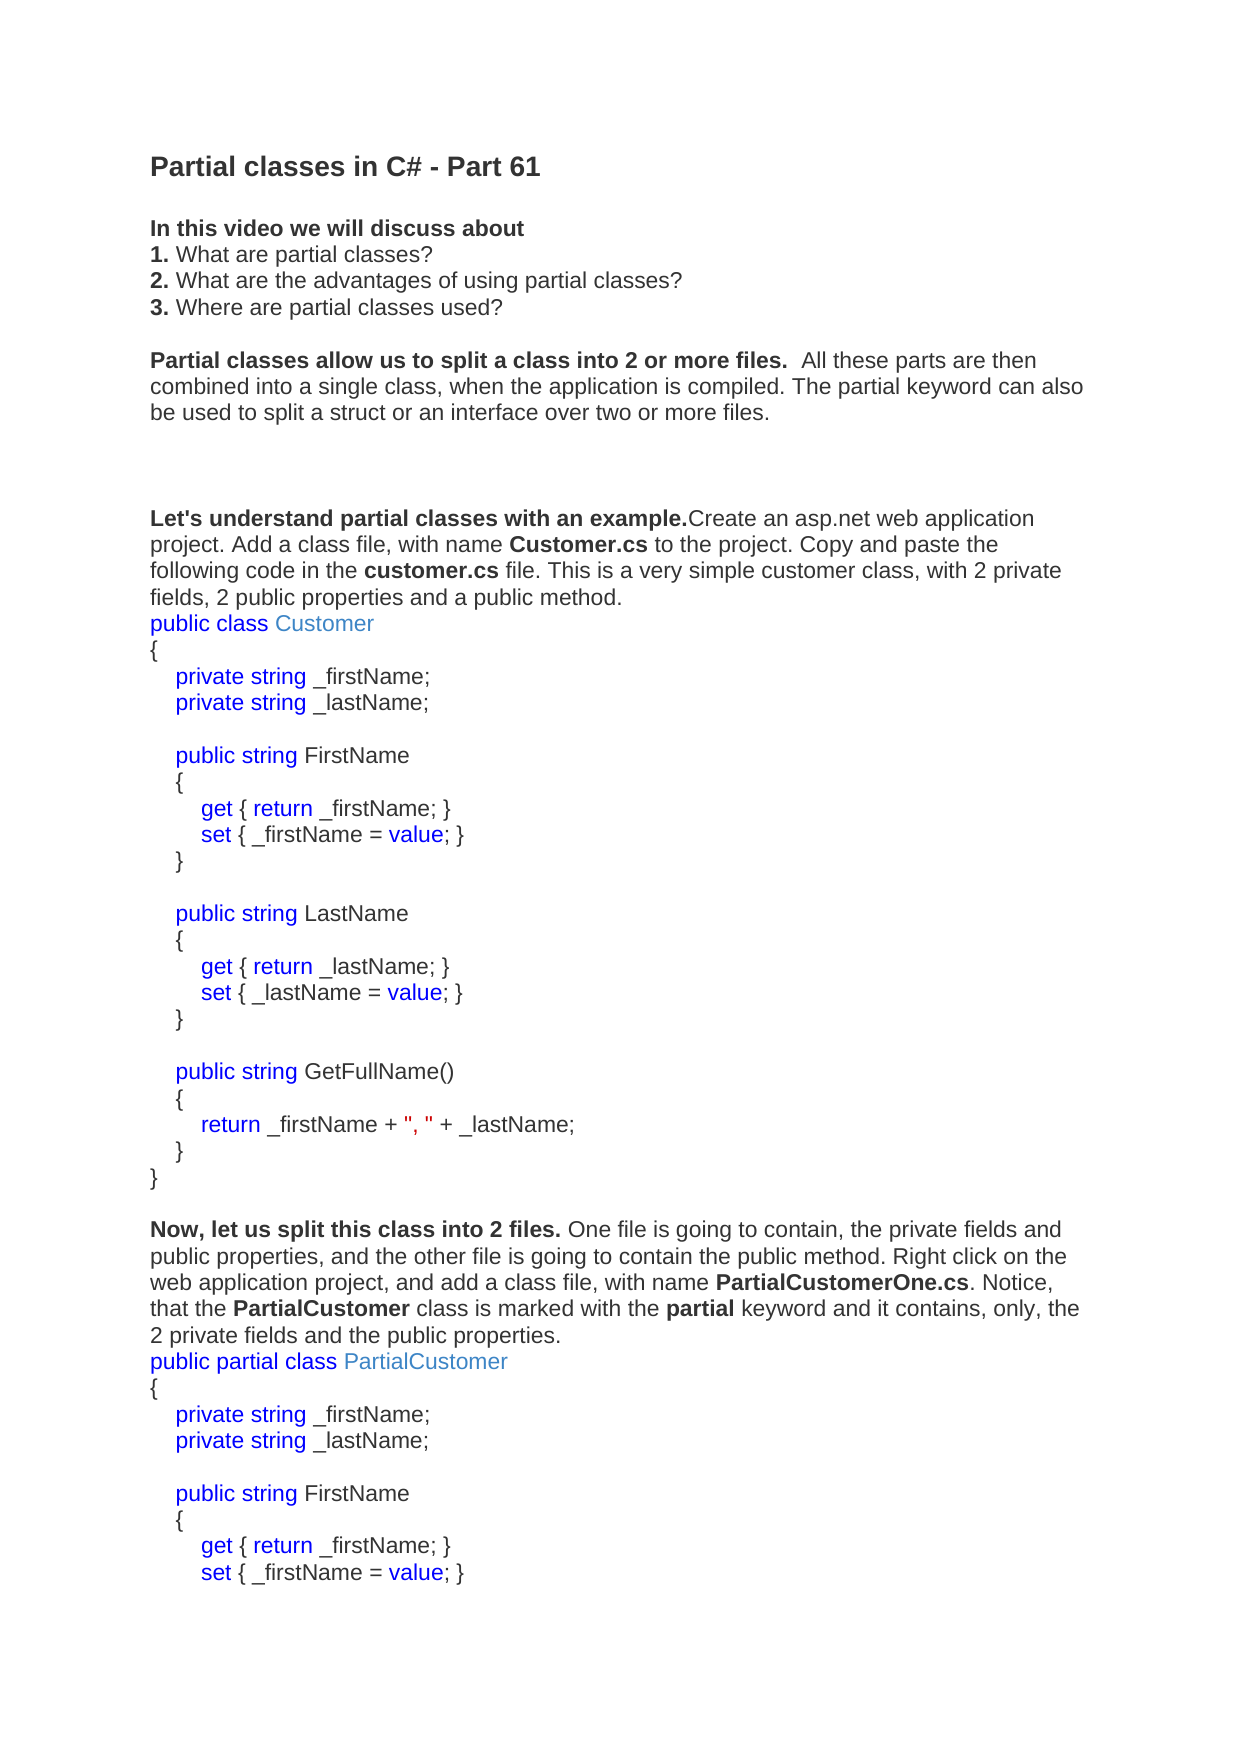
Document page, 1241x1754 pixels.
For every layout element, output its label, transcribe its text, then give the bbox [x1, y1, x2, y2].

text In this video we will discuss about 1. What are partial classes? 2. What are the advantages of using partial classes? 3. Where are partial classes used? Partial classes allow us to split a class into 2 or more files. All these parts are then combined into a single class, when the application is compiled. The partial keyword can also be used to split a struct or an interface over two or more files. [150, 215, 1090, 426]
text Partial classes in C# - Part 61 [150, 150, 1090, 182]
text Let's understand partial classes with an example.Create an asp.net web application project. Add a class file, with name Customer.cs to the project. Copy and paste the following code in the customer.cs file. This is a very simple customer class, with 2 private fields, 2 public properties and a public method. public class Customer { private string _firstName; private string _lastName; public string FirstName { get { return _firstName; } set { _firstName = value; } } public string LastName { get { return _lastName; } set { _lastName = value; } } public string GetFullName() { return _firstName + ", " + _lastName; } } [150, 478, 1090, 1190]
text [150, 1216, 1090, 1585]
